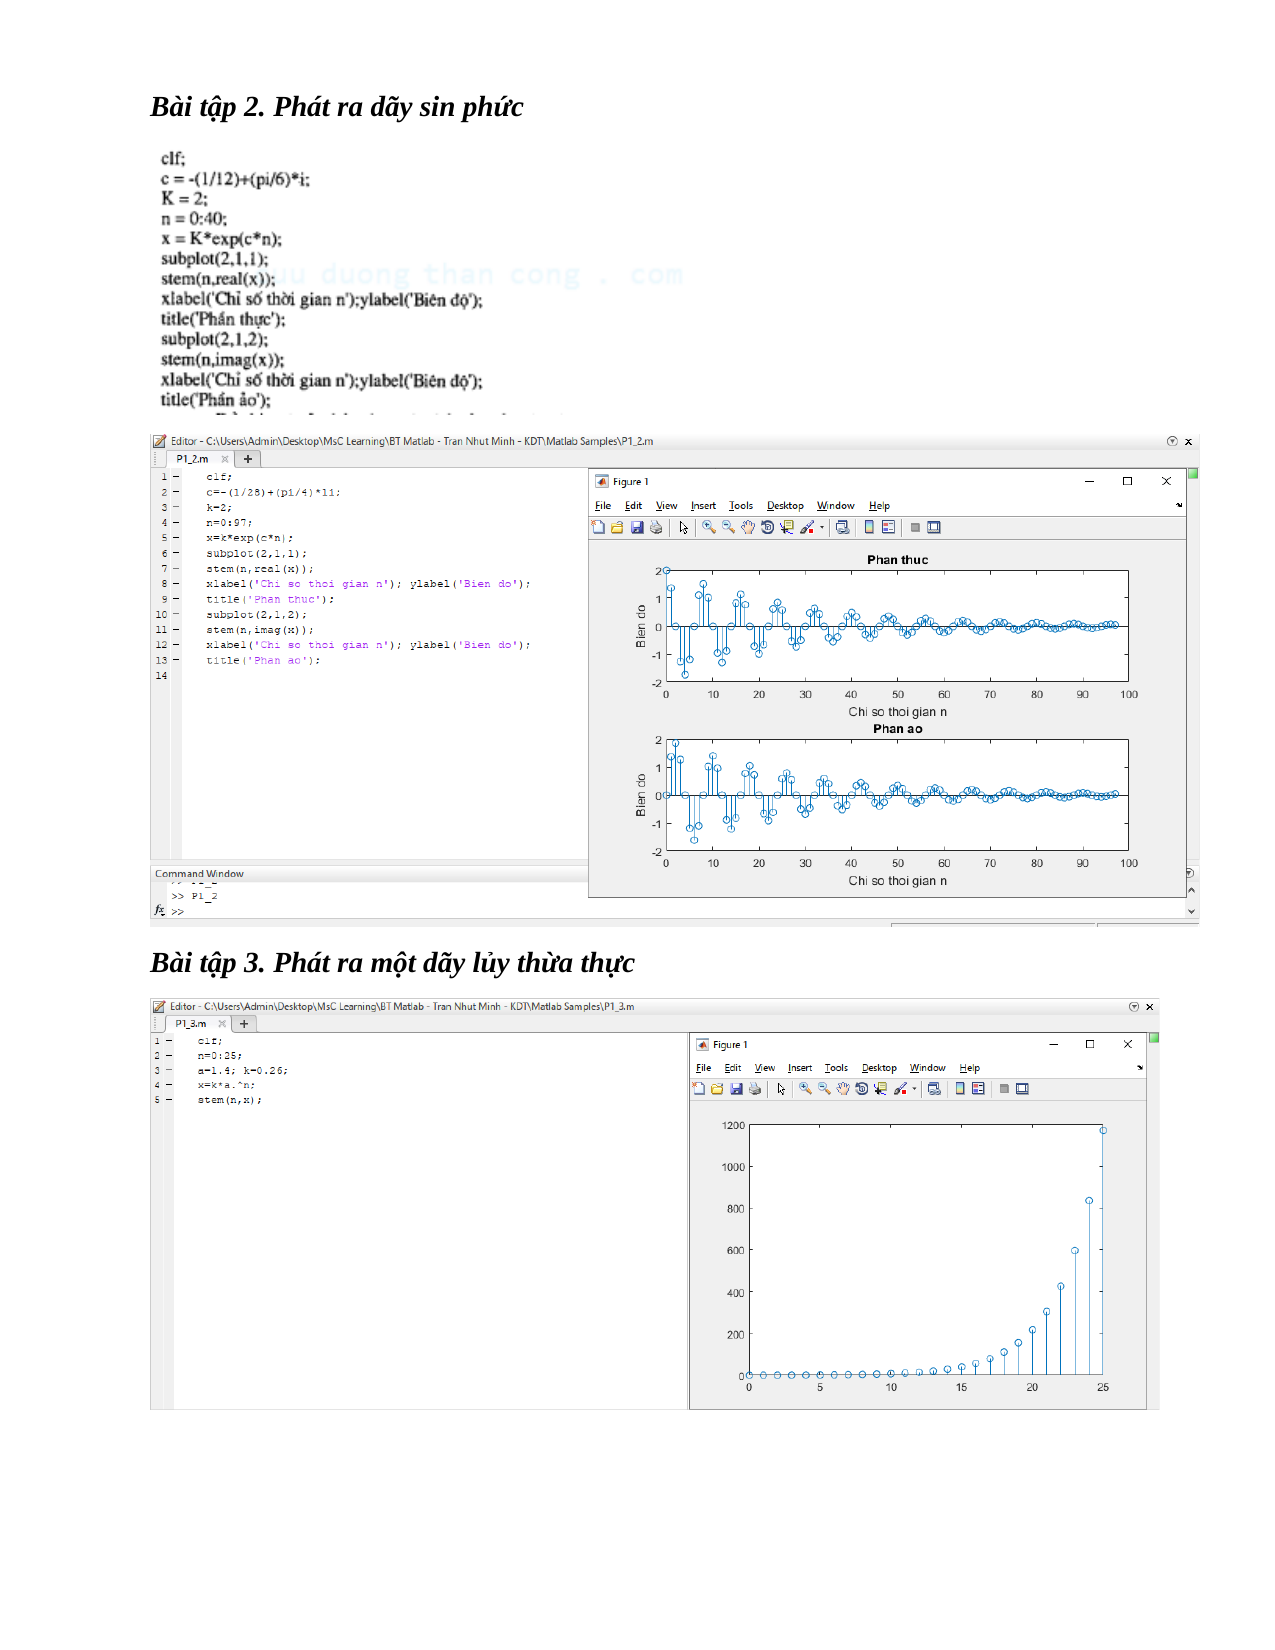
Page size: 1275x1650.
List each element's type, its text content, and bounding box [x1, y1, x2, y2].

text Bài tập 2. Phát ra dãy sin phức [150, 89, 1196, 122]
picture [150, 141, 733, 415]
text Bài tập 3. Phát ra một dãy lủy thừa thực [150, 946, 1196, 979]
picture [150, 998, 1160, 1410]
picture [150, 434, 1200, 927]
